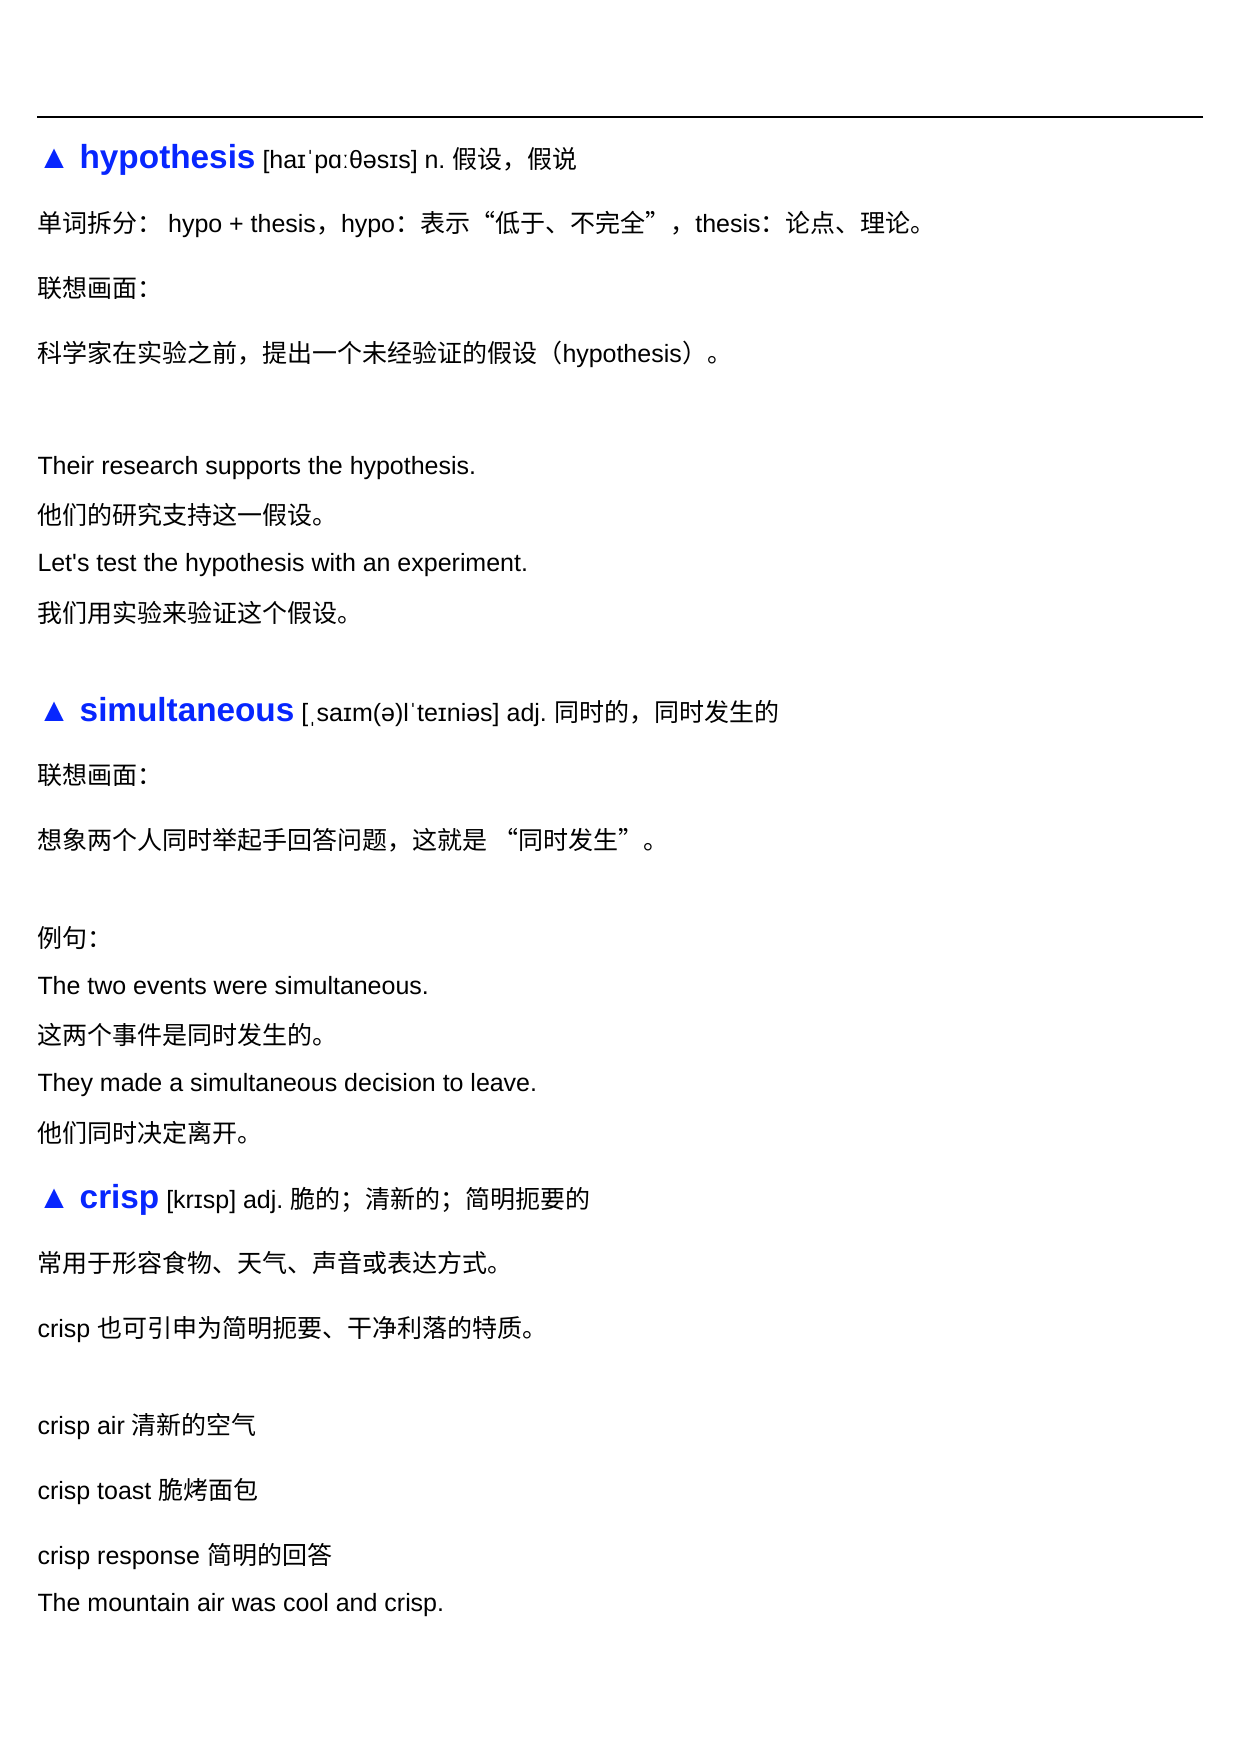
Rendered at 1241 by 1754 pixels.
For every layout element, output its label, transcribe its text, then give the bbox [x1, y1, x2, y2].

text ▲ crisp [krɪsp] adj. 脆的；清新的；简明扼要的 [37, 1164, 1203, 1229]
text 他们的研究支持这一假设。 [37, 481, 1203, 546]
text They made a simultaneous decision to leave. [37, 1066, 1203, 1099]
text crisp response 简明的回答 [37, 1521, 1203, 1586]
text 他们同时决定离开。 [37, 1099, 1203, 1164]
text ▲ simultaneous [ˌsaɪm(ə)lˈteɪniəs] adj. 同时的，同时发生的 [37, 676, 1203, 741]
text 单词拆分： hypo + thesis，hypo：表示“低于、不完全”，thesis：论点、理论。 [37, 189, 1203, 254]
text ▲ hypothesis [haɪˈpɑːθəsɪs] n. 假设，假说 [37, 124, 1203, 189]
text Their research supports the hypothesis. [37, 449, 1203, 481]
text 这两个事件是同时发生的。 [37, 1001, 1203, 1066]
text crisp air 清新的空气 [37, 1391, 1203, 1456]
text 我们用实验来验证这个假设。 [37, 579, 1203, 644]
text 联想画面： [37, 254, 1203, 319]
text crisp 也可引申为简明扼要、干净利落的特质。 [37, 1294, 1203, 1359]
text 联想画面： [37, 741, 1203, 806]
text 想象两个人同时举起手回答问题，这就是 “同时发生”。 [37, 806, 1203, 871]
text The two events were simultaneous. [37, 969, 1203, 1001]
text The mountain air was cool and crisp. [37, 1586, 1203, 1619]
text 常用于形容食物、天气、声音或表达方式。 [37, 1229, 1203, 1294]
text 科学家在实验之前，提出一个未经验证的假设（hypothesis）。 [37, 319, 1203, 384]
text crisp toast 脆烤面包 [37, 1456, 1203, 1521]
text Let's test the hypothesis with an experiment. [37, 546, 1203, 579]
text 例句： [37, 904, 1203, 969]
